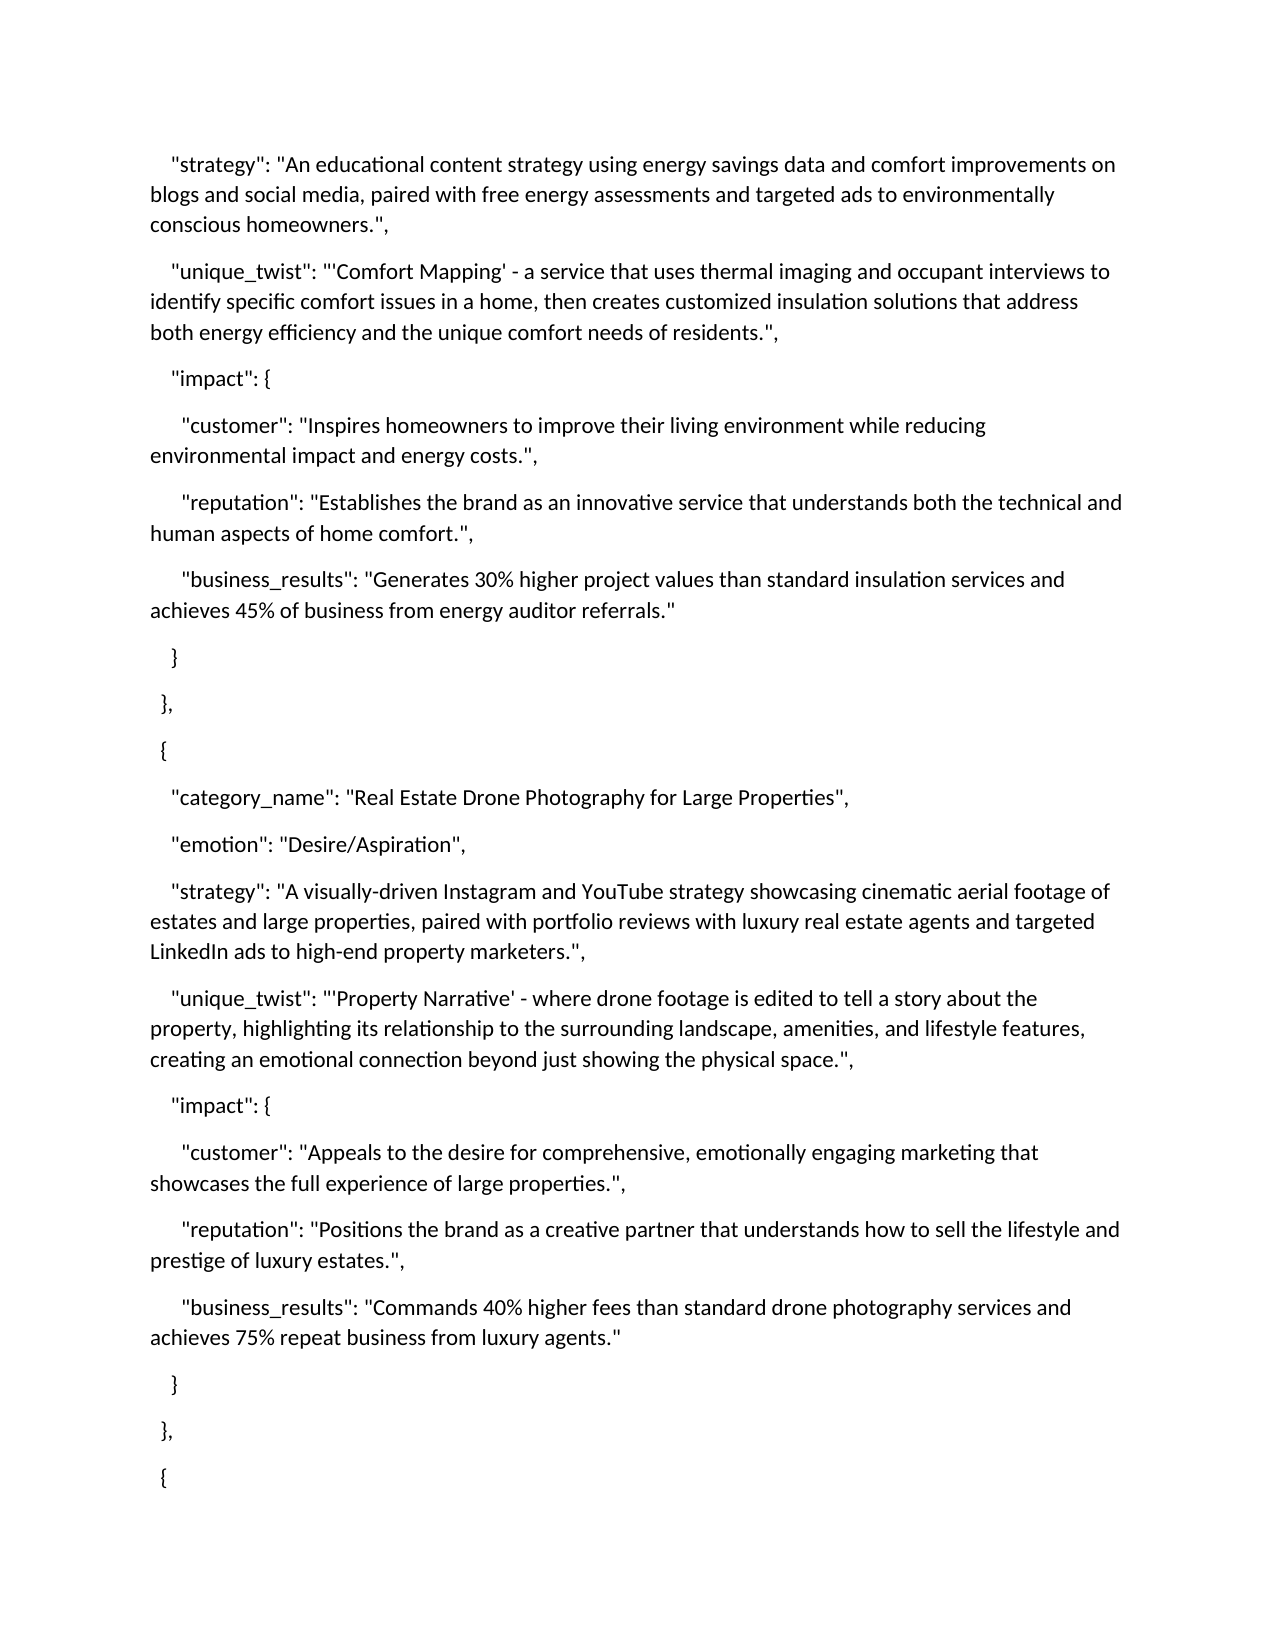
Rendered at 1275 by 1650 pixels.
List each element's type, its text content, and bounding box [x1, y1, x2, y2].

text }, [150, 689, 1125, 718]
text "strategy": "An educational content strategy using energy savings data and comfort improvements on blogs and social media, paired with free energy assessments and targeted ads to environmentally conscious homeowners.", [150, 150, 1125, 238]
text "unique_twist": "'Property Narrative' - where drone footage is edited to tell a story about the property, highlighting its relationship to the surrounding landscape, amenities, and lifestyle features, creating an emotional connection beyond just showing the physical space.", [150, 984, 1125, 1073]
text "customer": "Inspires homeowners to improve their living environment while reducing environmental impact and energy costs.", [150, 411, 1125, 470]
text "unique_twist": "'Comfort Mapping' - a service that uses thermal imaging and occupant interviews to identify specific comfort issues in a home, then creates customized insulation solutions that address both energy efficiency and the unique comfort needs of residents.", [150, 257, 1125, 346]
text { [150, 1463, 1125, 1492]
text "impact": { [150, 364, 1125, 393]
text "emotion": "Desire/Aspiration", [150, 830, 1125, 858]
text { [150, 736, 1125, 764]
text }, [150, 1417, 1125, 1445]
text "customer": "Appeals to the desire for comprehensive, emotionally engaging marketing that showcases the full experience of large properties.", [150, 1138, 1125, 1197]
text "strategy": "A visually-driven Instagram and YouTube strategy showcasing cinematic aerial footage of estates and large properties, paired with portfolio reviews with luxury real estate agents and targeted LinkedIn ads to high-end property marketers.", [150, 877, 1125, 966]
text "business_results": "Commands 40% higher fees than standard drone photography services and achieves 75% repeat business from luxury agents." [150, 1293, 1125, 1351]
text } [150, 643, 1125, 671]
text "category_name": "Real Estate Drone Photography for Large Properties", [150, 783, 1125, 811]
text "impact": { [150, 1092, 1125, 1120]
text "reputation": "Establishes the brand as an innovative service that understands both the technical and human aspects of home comfort.", [150, 488, 1125, 547]
text "business_results": "Generates 30% higher project values than standard insulation services and achieves 45% of business from energy auditor referrals." [150, 566, 1125, 624]
text "reputation": "Positions the brand as a creative partner that understands how to sell the lifestyle and prestige of luxury estates.", [150, 1216, 1125, 1274]
text } [150, 1370, 1125, 1398]
